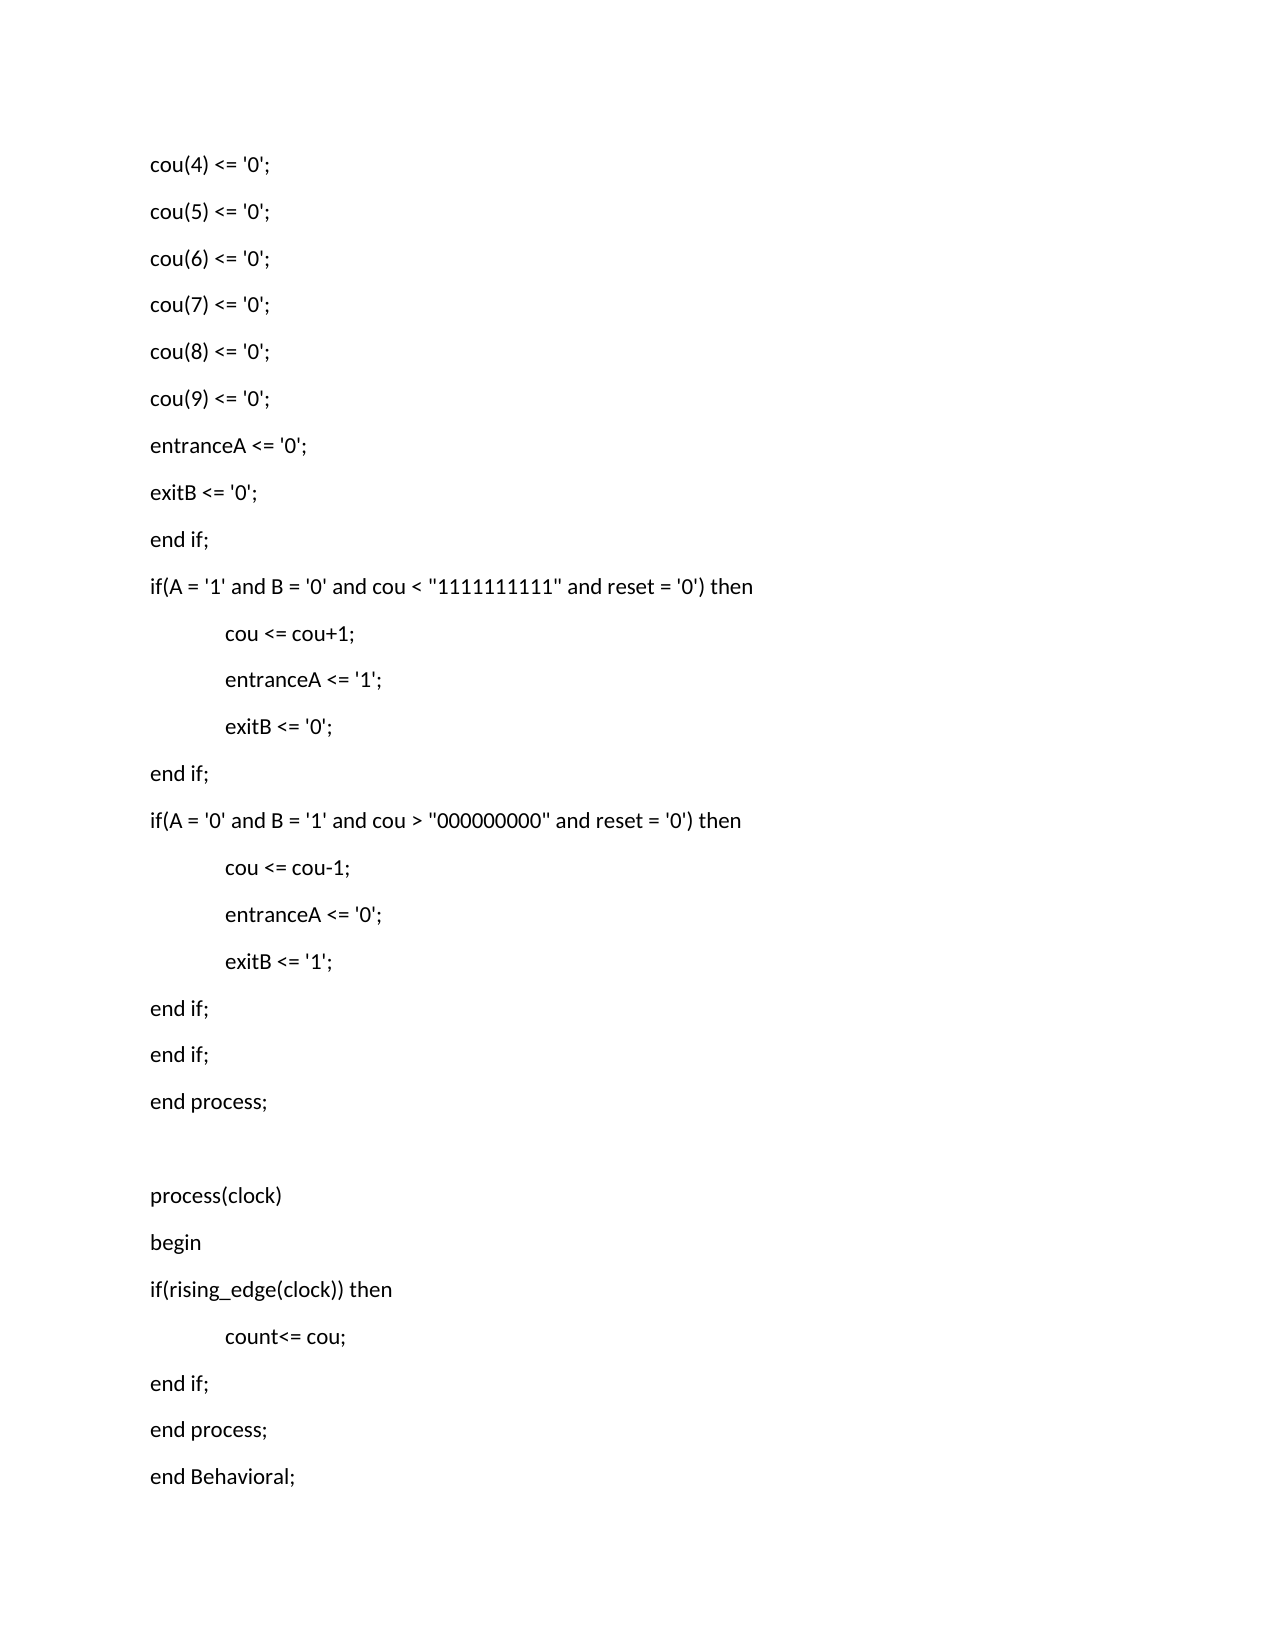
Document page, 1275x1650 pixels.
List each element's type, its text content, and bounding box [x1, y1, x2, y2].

text cou(9) <= '0'; [150, 384, 1125, 412]
text end if; [150, 1369, 1125, 1397]
text begin [150, 1228, 1125, 1256]
text process(clock) [150, 1181, 1125, 1209]
text end if; [150, 1041, 1125, 1069]
text end process; [150, 1087, 1125, 1116]
text cou(7) <= '0'; [150, 291, 1125, 319]
text entranceA <= '0'; [150, 431, 1125, 459]
text end process; [150, 1416, 1125, 1444]
text exitB <= '1'; [150, 947, 1125, 975]
text entranceA <= '1'; [150, 666, 1125, 694]
text end if; [150, 525, 1125, 553]
text cou(5) <= '0'; [150, 197, 1125, 225]
text exitB <= '0'; [150, 478, 1125, 506]
text end if; [150, 994, 1125, 1022]
text if(A = '0' and B = '1' and cou > "000000000" and reset = '0') then [150, 806, 1125, 834]
text cou(8) <= '0'; [150, 337, 1125, 366]
text entranceA <= '0'; [150, 900, 1125, 928]
text end Behavioral; [150, 1462, 1125, 1491]
text if(A = '1' and B = '0' and cou < "1111111111" and reset = '0') then [150, 572, 1125, 600]
text exitB <= '0'; [150, 712, 1125, 741]
text cou <= cou+1; [150, 619, 1125, 647]
text count<= cou; [150, 1322, 1125, 1350]
text cou <= cou-1; [150, 853, 1125, 881]
text cou(6) <= '0'; [150, 244, 1125, 272]
text end if; [150, 759, 1125, 787]
text cou(4) <= '0'; [150, 150, 1125, 178]
text if(rising_edge(clock)) then [150, 1275, 1125, 1303]
